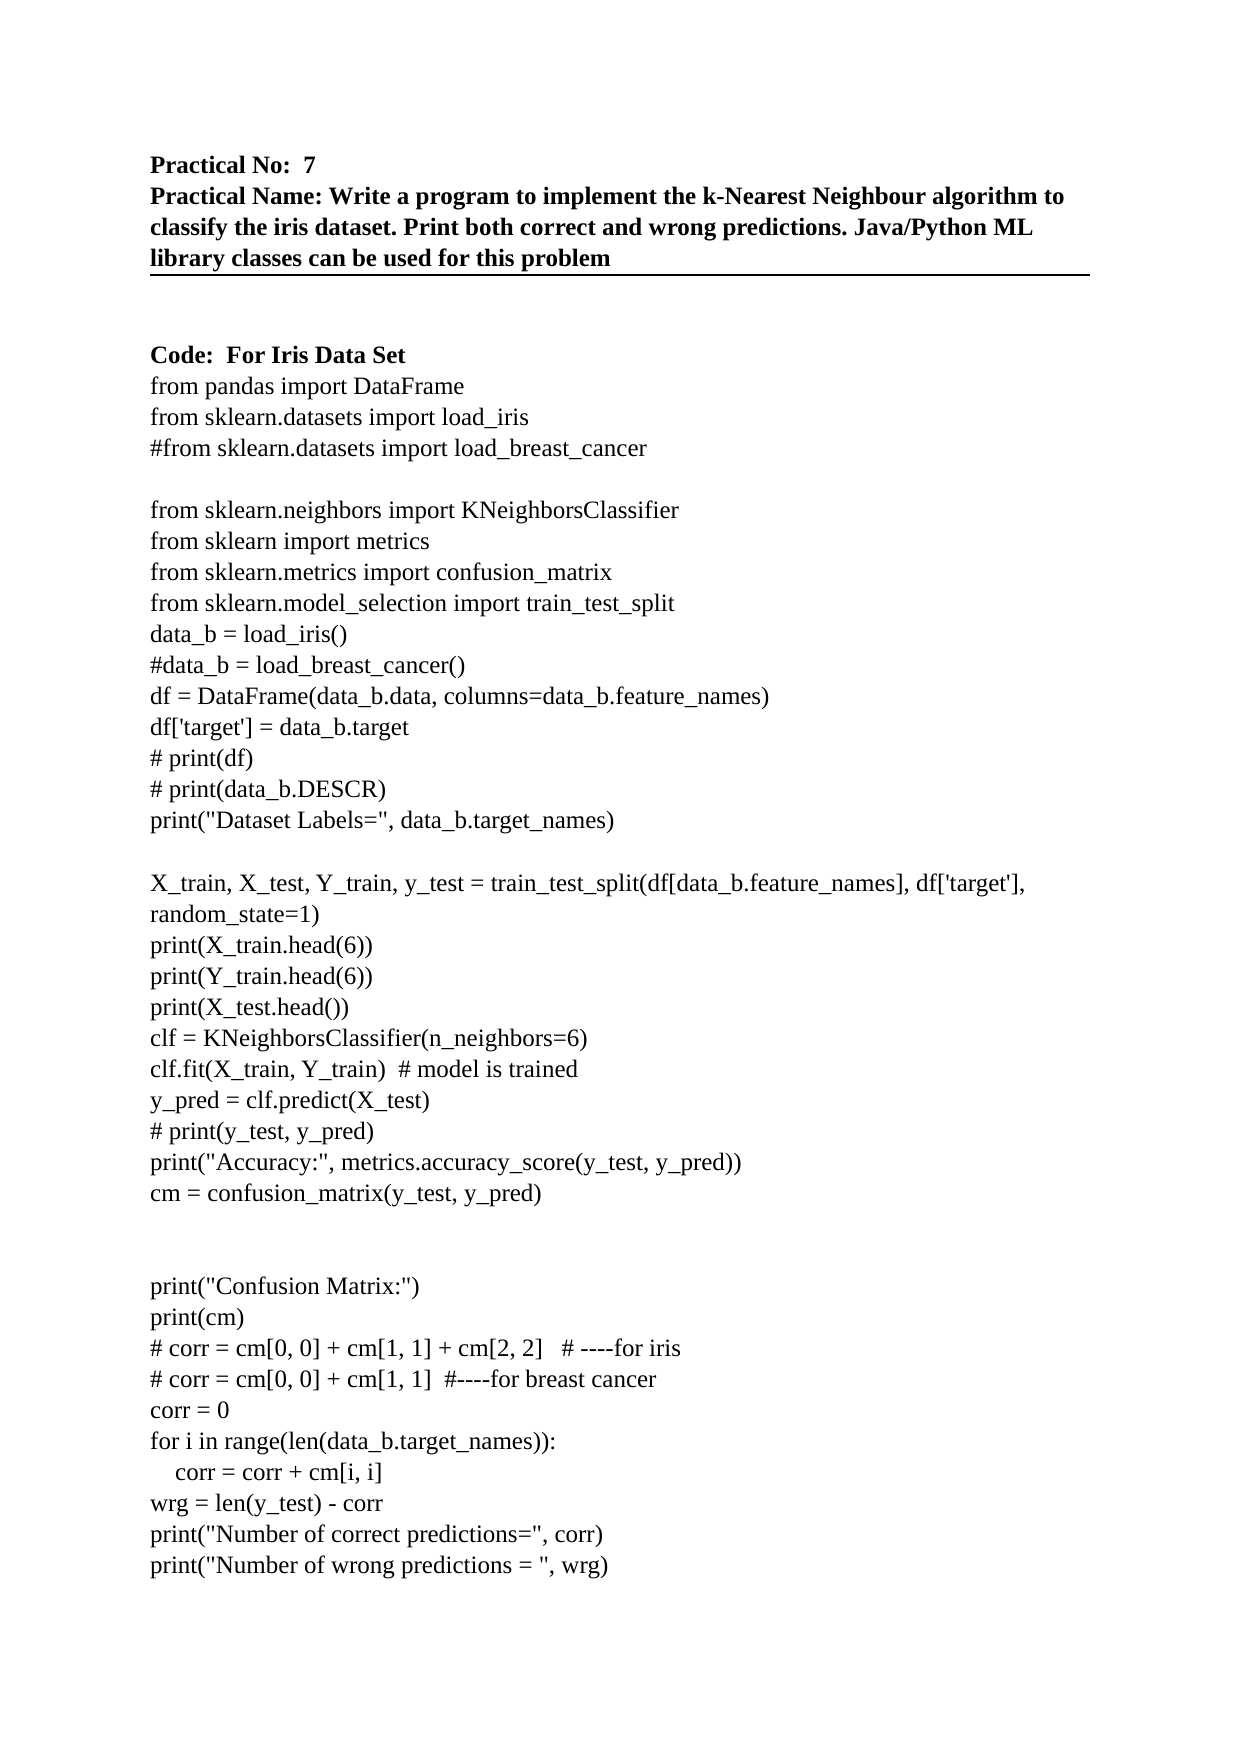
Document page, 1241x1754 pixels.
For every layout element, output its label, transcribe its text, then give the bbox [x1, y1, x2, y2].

text Practical Name: Write a program to implement the k-Nearest Neighbour algorithm to classify the iris dataset. Print both correct and wrong predictions. Java/Python ML library classes can be used for this problem [150, 181, 1090, 274]
text # corr = cm[0, 0] + cm[1, 1] #----for breast cancer [150, 1364, 1090, 1393]
text df['target'] = data_b.target [150, 712, 1090, 741]
text #data_b = load_breast_cancer() [150, 650, 1090, 679]
text # print(y_test, y_pred) [150, 1116, 1090, 1145]
text print("Accuracy:", metrics.accuracy_score(y_test, y_pred)) [150, 1147, 1090, 1176]
text from pandas import DataFrame [150, 371, 1090, 400]
text from sklearn.metrics import confusion_matrix [150, 557, 1090, 586]
text from sklearn.datasets import load_iris [150, 402, 1090, 431]
text cm = confusion_matrix(y_test, y_pred) [150, 1178, 1090, 1207]
text Practical No: 7 [150, 150, 1090, 179]
text print(cm) [150, 1302, 1090, 1331]
text clf = KNeighborsClassifier(n_neighbors=6) [150, 1023, 1090, 1052]
text print(X_test.head()) [150, 992, 1090, 1021]
text df = DataFrame(data_b.data, columns=data_b.feature_names) [150, 681, 1090, 710]
text X_train, X_test, Y_train, y_test = train_test_split(df[data_b.feature_names], df['target'], random_state=1) [150, 868, 1090, 927]
text print("Number of wrong predictions = ", wrg) [150, 1551, 1090, 1579]
text print("Number of correct predictions=", corr) [150, 1519, 1090, 1548]
text # corr = cm[0, 0] + cm[1, 1] + cm[2, 2] # ----for iris [150, 1333, 1090, 1362]
text print(Y_train.head(6)) [150, 961, 1090, 989]
text corr = 0 [150, 1395, 1090, 1424]
text data_b = load_iris() [150, 619, 1090, 648]
text from sklearn.neighbors import KNeighborsClassifier [150, 495, 1090, 524]
text print(X_train.head(6)) [150, 930, 1090, 958]
text print("Dataset Labels=", data_b.target_names) [150, 806, 1090, 834]
text print("Confusion Matrix:") [150, 1271, 1090, 1300]
text from sklearn import metrics [150, 526, 1090, 555]
text clf.fit(X_train, Y_train) # model is trained [150, 1054, 1090, 1083]
text # print(data_b.DESCR) [150, 774, 1090, 803]
text # print(df) [150, 743, 1090, 772]
text #from sklearn.datasets import load_breast_cancer [150, 433, 1090, 462]
text y_pred = clf.predict(X_test) [150, 1085, 1090, 1114]
text Code: For Iris Data Set [150, 340, 1090, 369]
text from sklearn.model_selection import train_test_split [150, 588, 1090, 617]
text for i in range(len(data_b.target_names)): [150, 1426, 1090, 1455]
text wrg = len(y_test) - corr [150, 1488, 1090, 1517]
text corr = corr + cm[i, i] [150, 1457, 1090, 1486]
